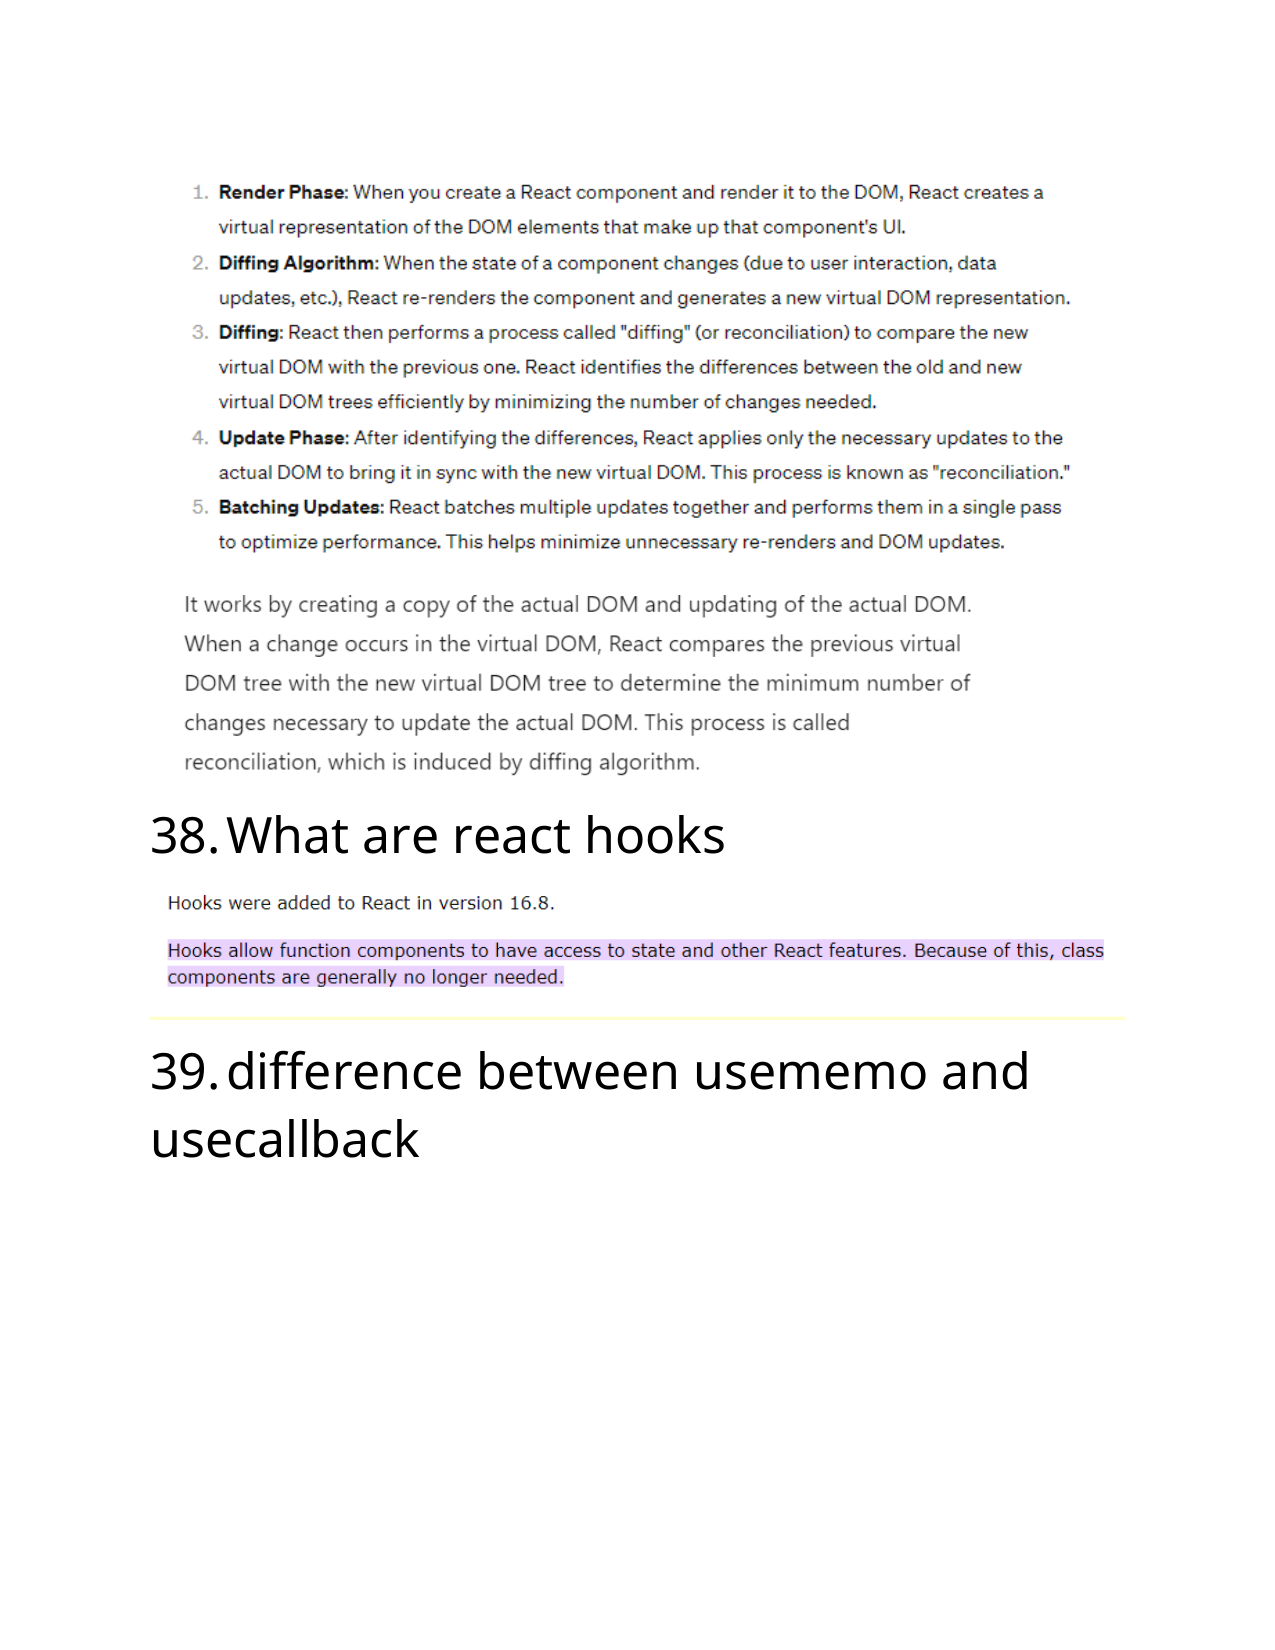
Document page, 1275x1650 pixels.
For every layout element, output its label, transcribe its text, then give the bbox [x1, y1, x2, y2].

picture [150, 595, 1125, 800]
text 38. What are react hooks [150, 800, 1125, 868]
text 39. difference between usememo and usecallback [150, 1036, 1125, 1173]
picture [150, 150, 1125, 579]
picture [150, 884, 1125, 1020]
